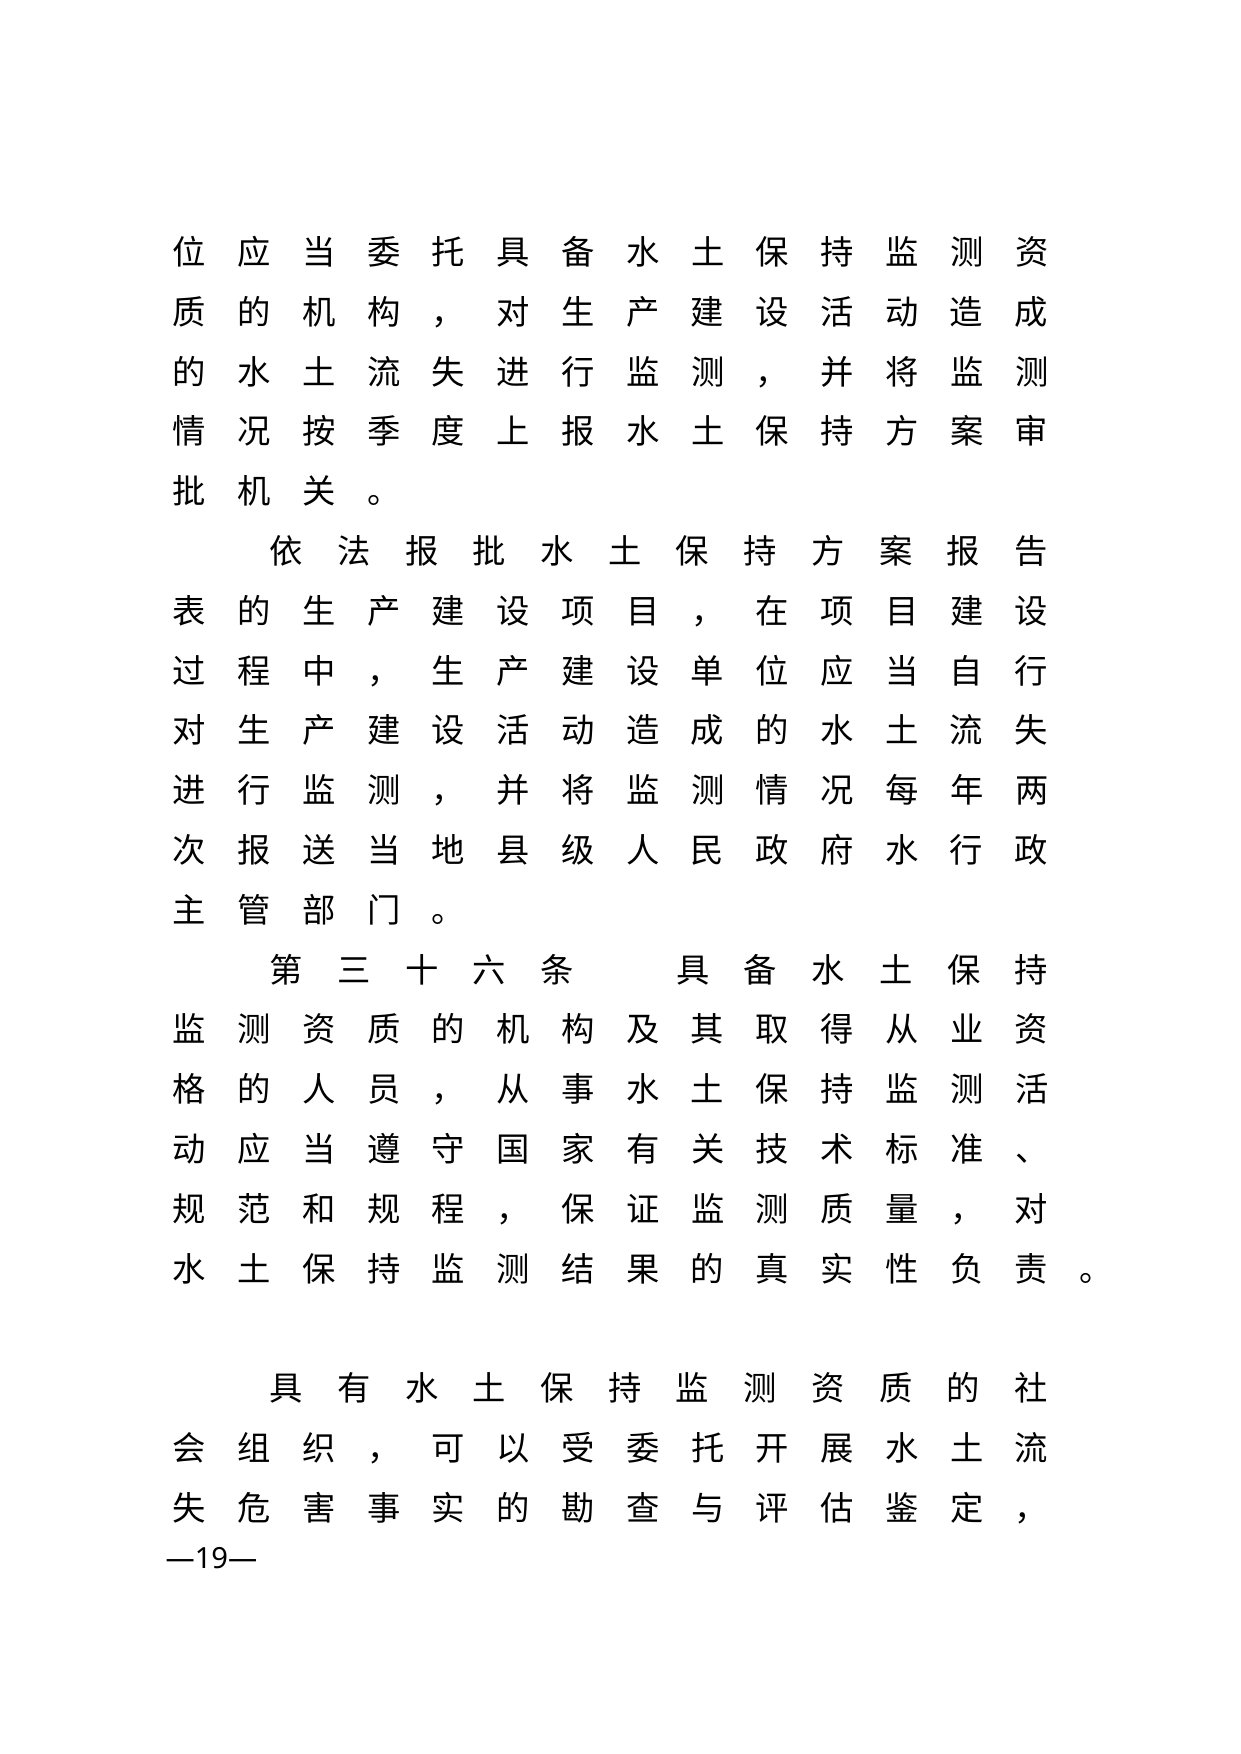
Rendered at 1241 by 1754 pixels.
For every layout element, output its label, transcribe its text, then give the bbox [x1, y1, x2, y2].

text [172, 1356, 1079, 1536]
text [172, 220, 1079, 519]
text 依法报批水土保持方案报告表的生产建设项目，在项目建设过程中，生产建设单位应当自行对生产建设活动造成的水土流失进行监测，并将监测情况每年两次报送当地县级人民政府水行政主管部门。 [172, 519, 1079, 938]
text 第三十六条 具备水土保持监测资质的机构及其取得从业资格的人员，从事水土保持监测活动应当遵守国家有关技术标准、规范和规程，保证监测质量，对水土保持监测结果的真实性负责。 [172, 938, 1079, 1356]
